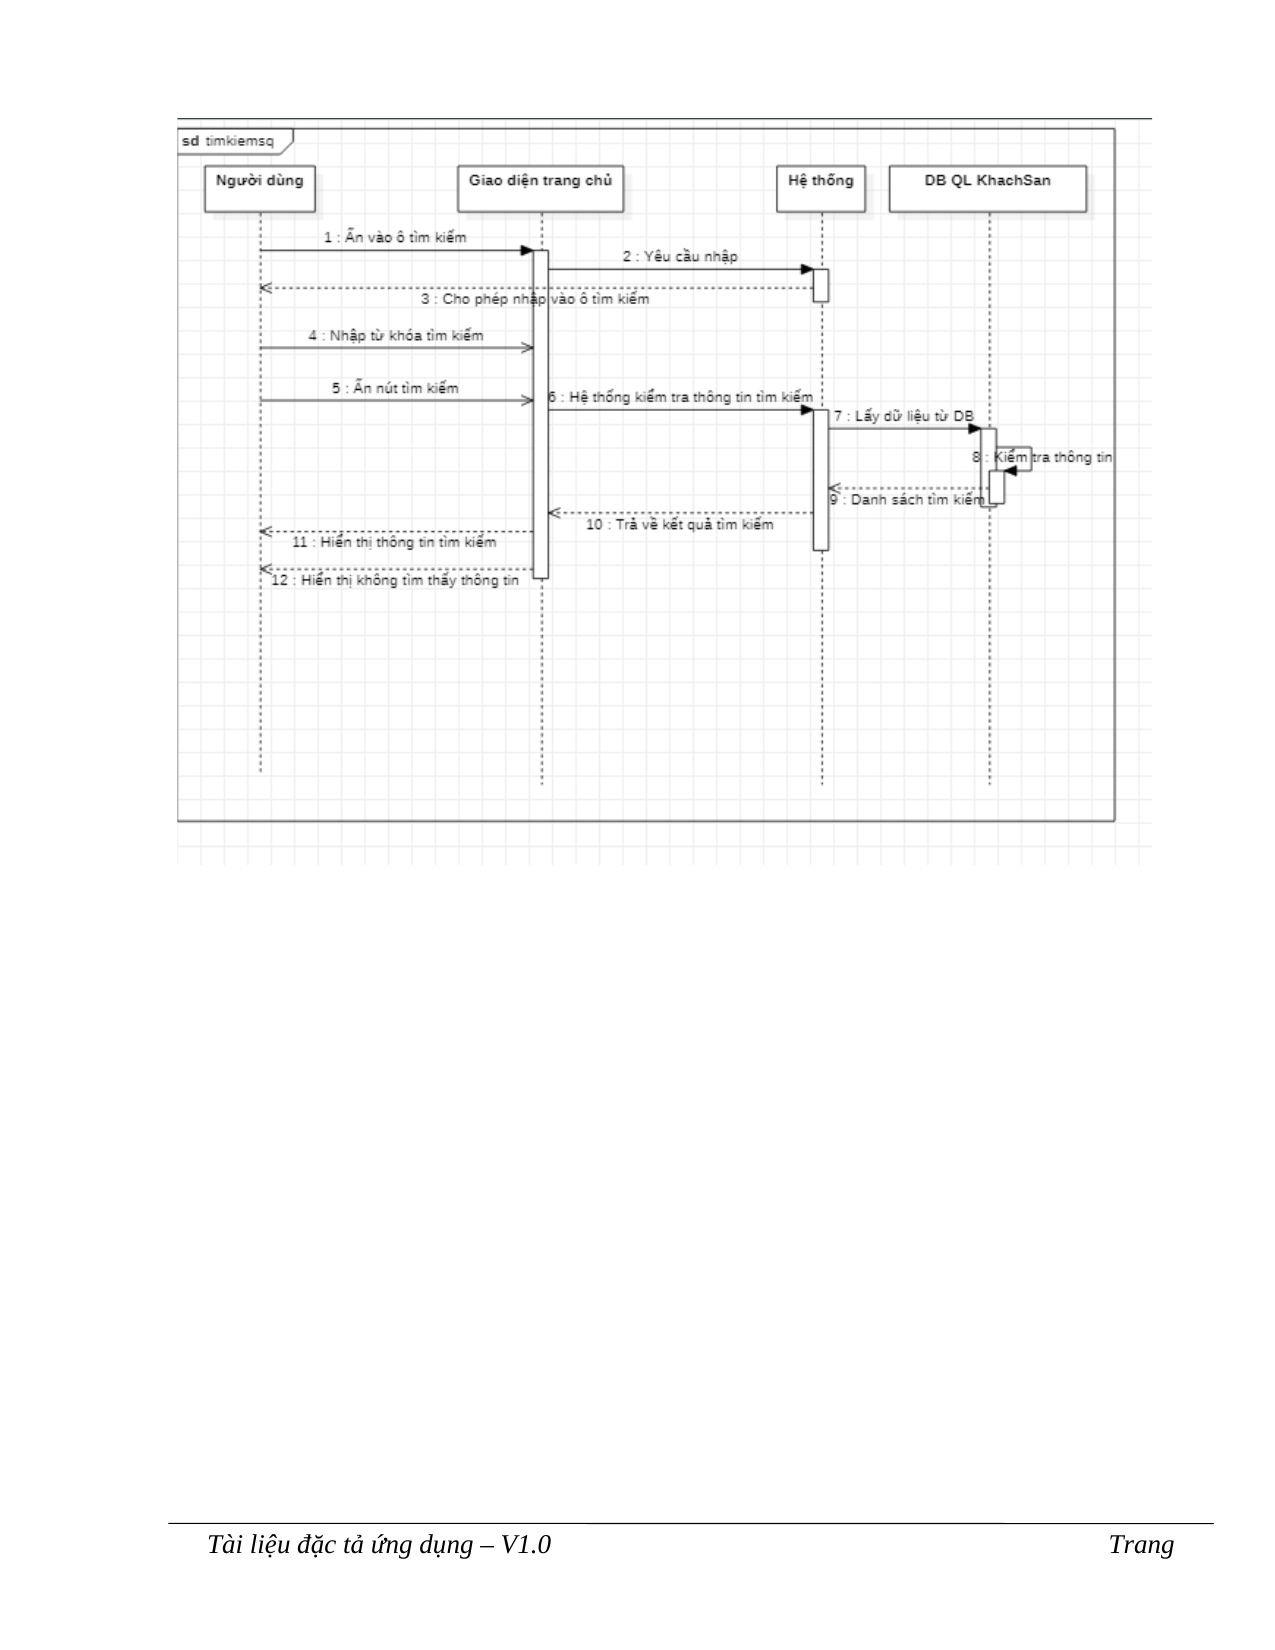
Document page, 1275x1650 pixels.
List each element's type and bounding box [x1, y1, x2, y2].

picture [177, 118, 1153, 865]
